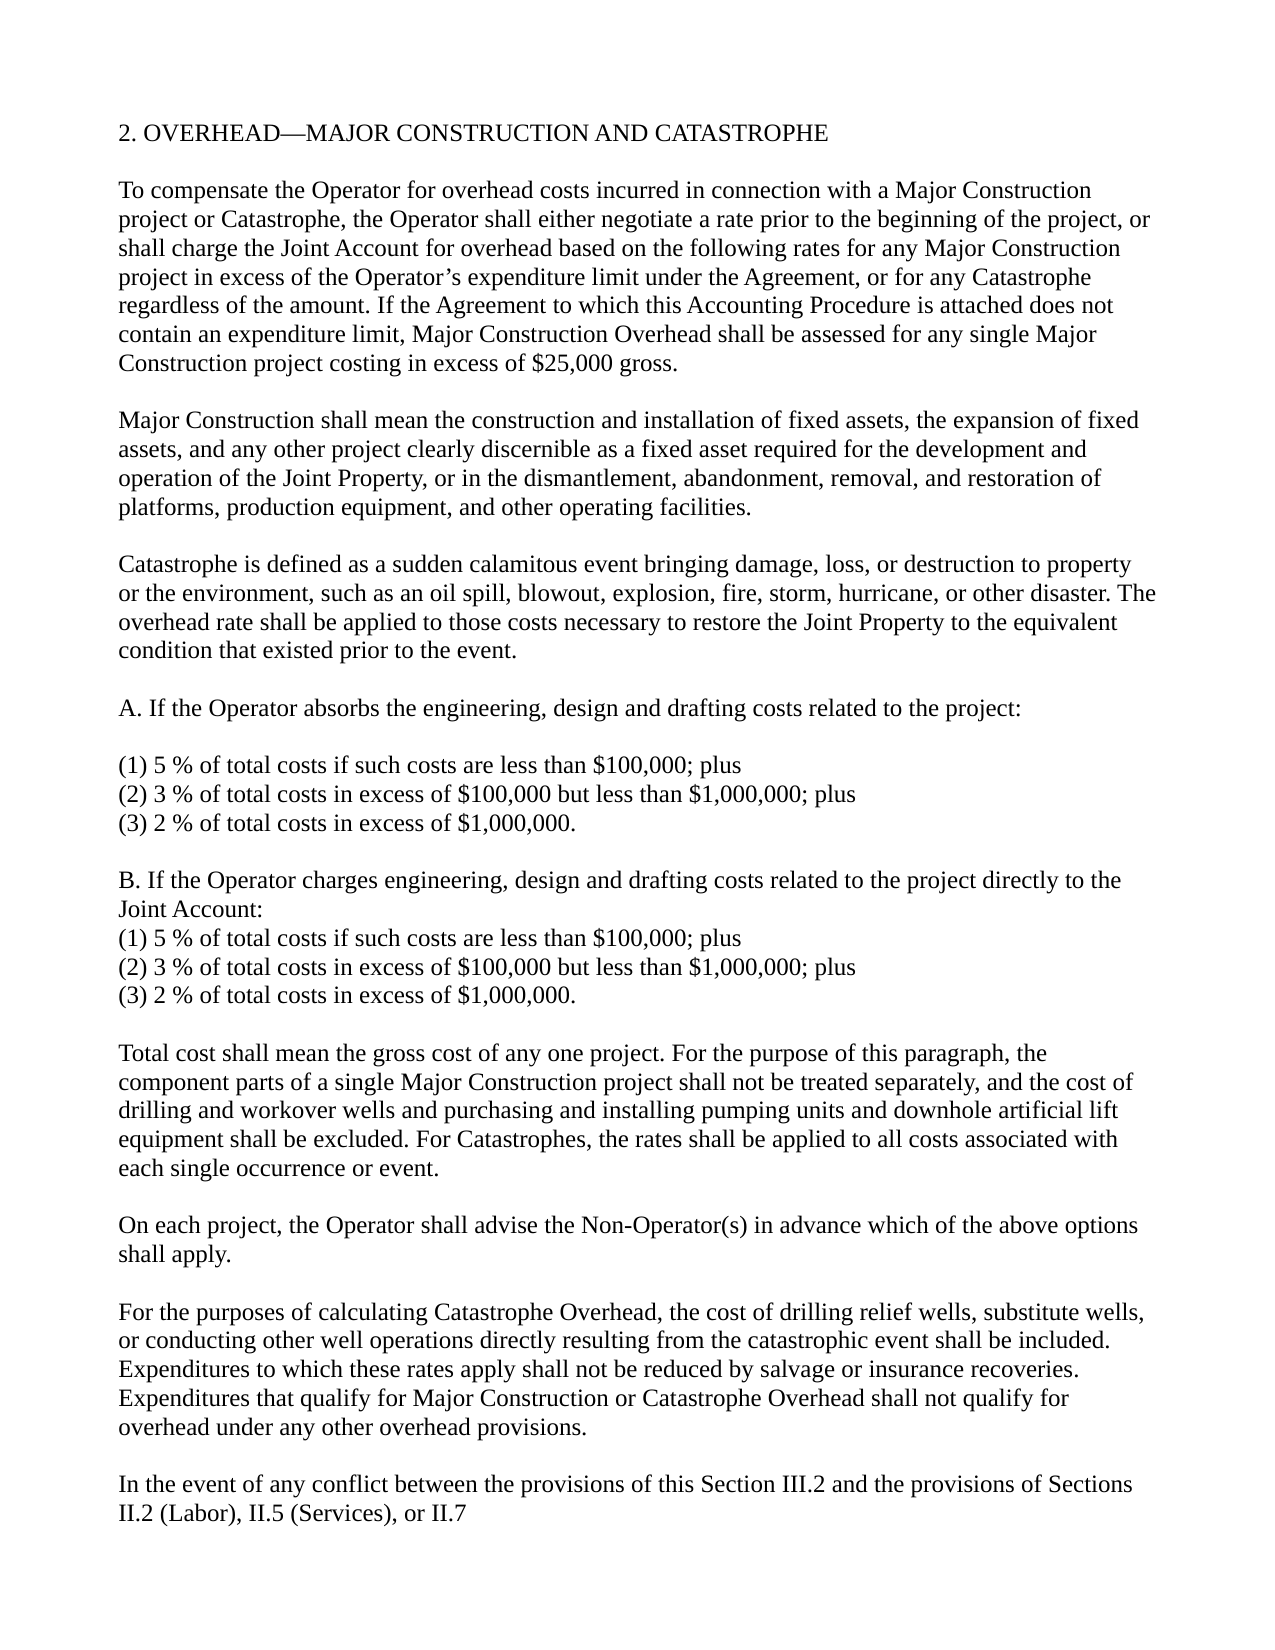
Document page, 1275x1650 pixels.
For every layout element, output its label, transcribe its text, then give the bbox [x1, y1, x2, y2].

text (1) 5 % of total costs if such costs are less than $100,000; plus [118, 923, 1157, 952]
text Catastrophe is defined as a sudden calamitous event bringing damage, loss, or destruction to property or the environment, such as an oil spill, blowout, explosion, fire, storm, hurricane, or other disaster. The overhead rate shall be applied to those costs necessary to restore the Joint Property to the equivalent condition that existed prior to the event. [118, 549, 1157, 664]
text (3) 2 % of total costs in excess of $1,000,000. [118, 808, 1157, 837]
text 2. OVERHEAD—MAJOR CONSTRUCTION AND CATASTROPHE [118, 118, 1157, 147]
text regardless of the amount. If the Agreement to which this Accounting Procedure is attached does not contain an expenditure limit, Major Construction Overhead shall be assessed for any single Major Construction project costing in excess of $25,000 gross. [118, 291, 1157, 377]
text (3) 2 % of total costs in excess of $1,000,000. [118, 981, 1157, 1009]
text Major Construction shall mean the construction and installation of fixed assets, the expansion of fixed assets, and any other project clearly discernible as a fixed asset required for the development and operation of the Joint Property, or in the dismantlement, abandonment, removal, and restoration of platforms, production equipment, and other operating facilities. [118, 406, 1157, 521]
text On each project, the Operator shall advise the Non-Operator(s) in advance which of the above options shall apply. [118, 1211, 1157, 1268]
text A. If the Operator absorbs the engineering, design and drafting costs related to the project: [118, 693, 1157, 722]
text Total cost shall mean the gross cost of any one project. For the purpose of this paragraph, the component parts of a single Major Construction project shall not be treated separately, and the cost of drilling and workover wells and purchasing and installing pumping units and downhole artificial lift equipment shall be excluded. For Catastrophes, the rates shall be applied to all costs associated with each single occurrence or event. [118, 1038, 1157, 1182]
text B. If the Operator charges engineering, design and drafting costs related to the project directly to the Joint Account: [118, 866, 1157, 923]
text For the purposes of calculating Catastrophe Overhead, the cost of drilling relief wells, substitute wells, or conducting other well operations directly resulting from the catastrophic event shall be included. Expenditures to which these rates apply shall not be reduced by salvage or insurance recoveries. Expenditures that qualify for Major Construction or Catastrophe Overhead shall not qualify for overhead under any other overhead provisions. [118, 1297, 1157, 1441]
text In the event of any conflict between the provisions of this Section III.2 and the provisions of Sections II.2 (Labor), II.5 (Services), or II.7 [118, 1469, 1157, 1527]
text (2) 3 % of total costs in excess of $100,000 but less than $1,000,000; plus [118, 779, 1157, 808]
text (2) 3 % of total costs in excess of $100,000 but less than $1,000,000; plus [118, 952, 1157, 981]
text (1) 5 % of total costs if such costs are less than $100,000; plus [118, 751, 1157, 779]
text To compensate the Operator for overhead costs incurred in connection with a Major Construction project or Catastrophe, the Operator shall either negotiate a rate prior to the beginning of the project, or shall charge the Joint Account for overhead based on the following rates for any Major Construction project in excess of the Operator’s expenditure limit under the Agreement, or for any Catastrophe [118, 176, 1157, 291]
